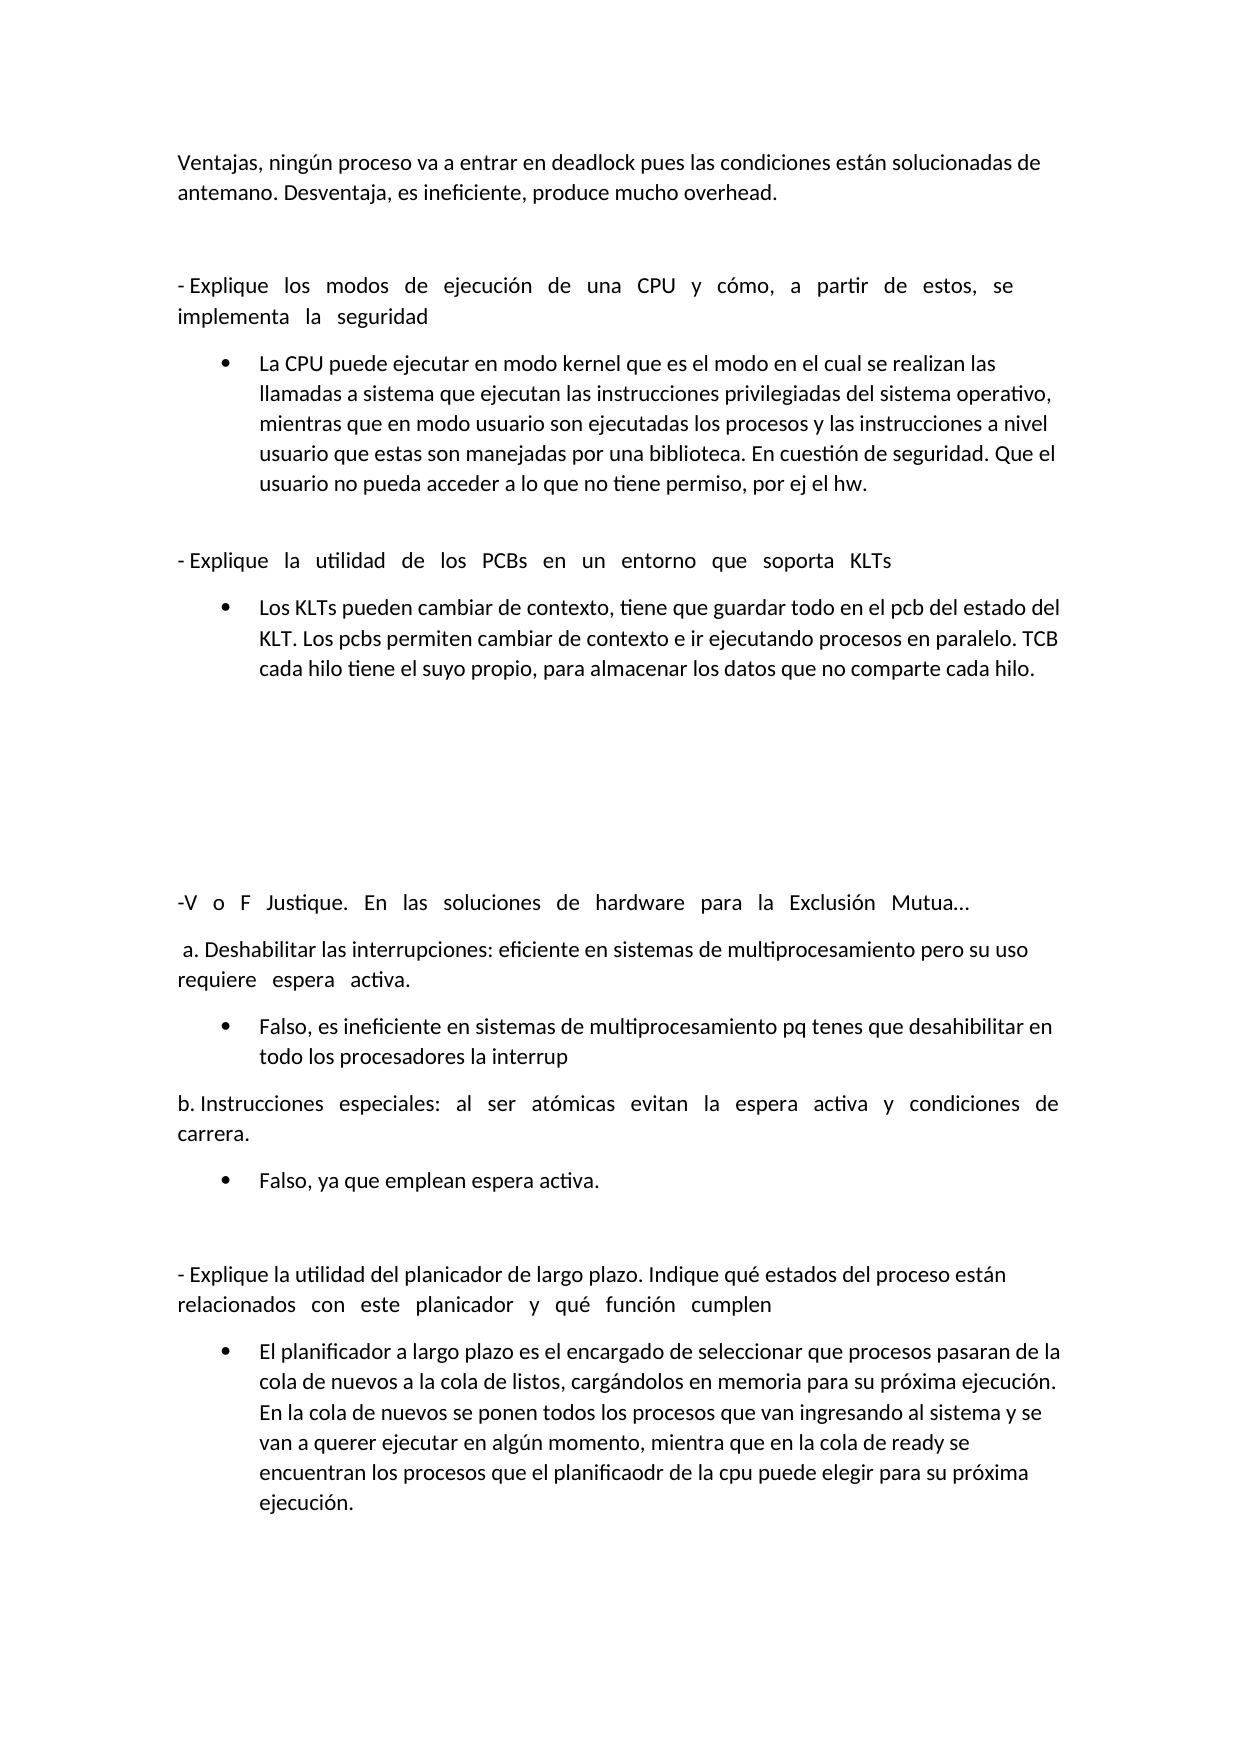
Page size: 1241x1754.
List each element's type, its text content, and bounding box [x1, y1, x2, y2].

text Ventajas, ningún proceso va a entrar en deadlock pues las condiciones están solucionadas de antemano. Desventaja, es ineficiente, produce mucho overhead. [177, 148, 1063, 206]
list Los KLTs pueden cambiar de contexto, tiene que guardar todo en el pcb del estado del KLT. Los pcbs permiten cambiar de contexto e ir ejecutando procesos en paralelo. TCB cada hilo tiene el suyo propio, para almacenar los datos que no comparte cada hilo. [222, 593, 1063, 682]
list Falso, es ineficiente en sistemas de multiprocesamiento pq tenes que desahibilitar en todo los procesadores la interrup [222, 1012, 1063, 1070]
text - Explique la utilidad del planicador de largo plazo. Indique qué estados del proceso están relacionados con este planicador y qué función cumplen [177, 1260, 1063, 1318]
list La CPU puede ejecutar en modo kernel que es el modo en el cual se realizan las llamadas a sistema que ejecutan las instrucciones privilegiadas del sistema operativo, mientras que en modo usuario son ejecutadas los procesos y las instrucciones a nivel usuario que estas son manejadas por una biblioteca. En cuestión de seguridad. Que el usuario no pueda acceder a lo que no tiene permiso, por ej el hw. [222, 349, 1063, 497]
text -V o F Justique. En las soluciones de hardware para la Exclusión Mutua… [177, 888, 1063, 916]
text a. Deshabilitar las interrupciones: eficiente en sistemas de multiprocesamiento pero su uso requiere espera activa. [177, 935, 1063, 993]
list El planificador a largo plazo es el encargado de seleccionar que procesos pasaran de la cola de nuevos a la cola de listos, cargándolos en memoria para su próxima ejecución. En la cola de nuevos se ponen todos los procesos que van ingresando al sistema y se van a querer ejecutar en algún momento, mientra que en la cola de ready se encuentran los procesos que el planificaodr de la cpu puede elegir para su próxima ejecución. [222, 1337, 1063, 1516]
text - Explique la utilidad de los PCBs en un entorno que soporta KLTs [177, 547, 1063, 574]
text - Explique los modos de ejecución de una CPU y cómo, a partir de estos, se implementa la seguridad [177, 272, 1063, 330]
list Falso, ya que emplean espera activa. [222, 1166, 1063, 1194]
text b. Instrucciones especiales: al ser atómicas evitan la espera activa y condiciones de carrera. [177, 1089, 1063, 1147]
